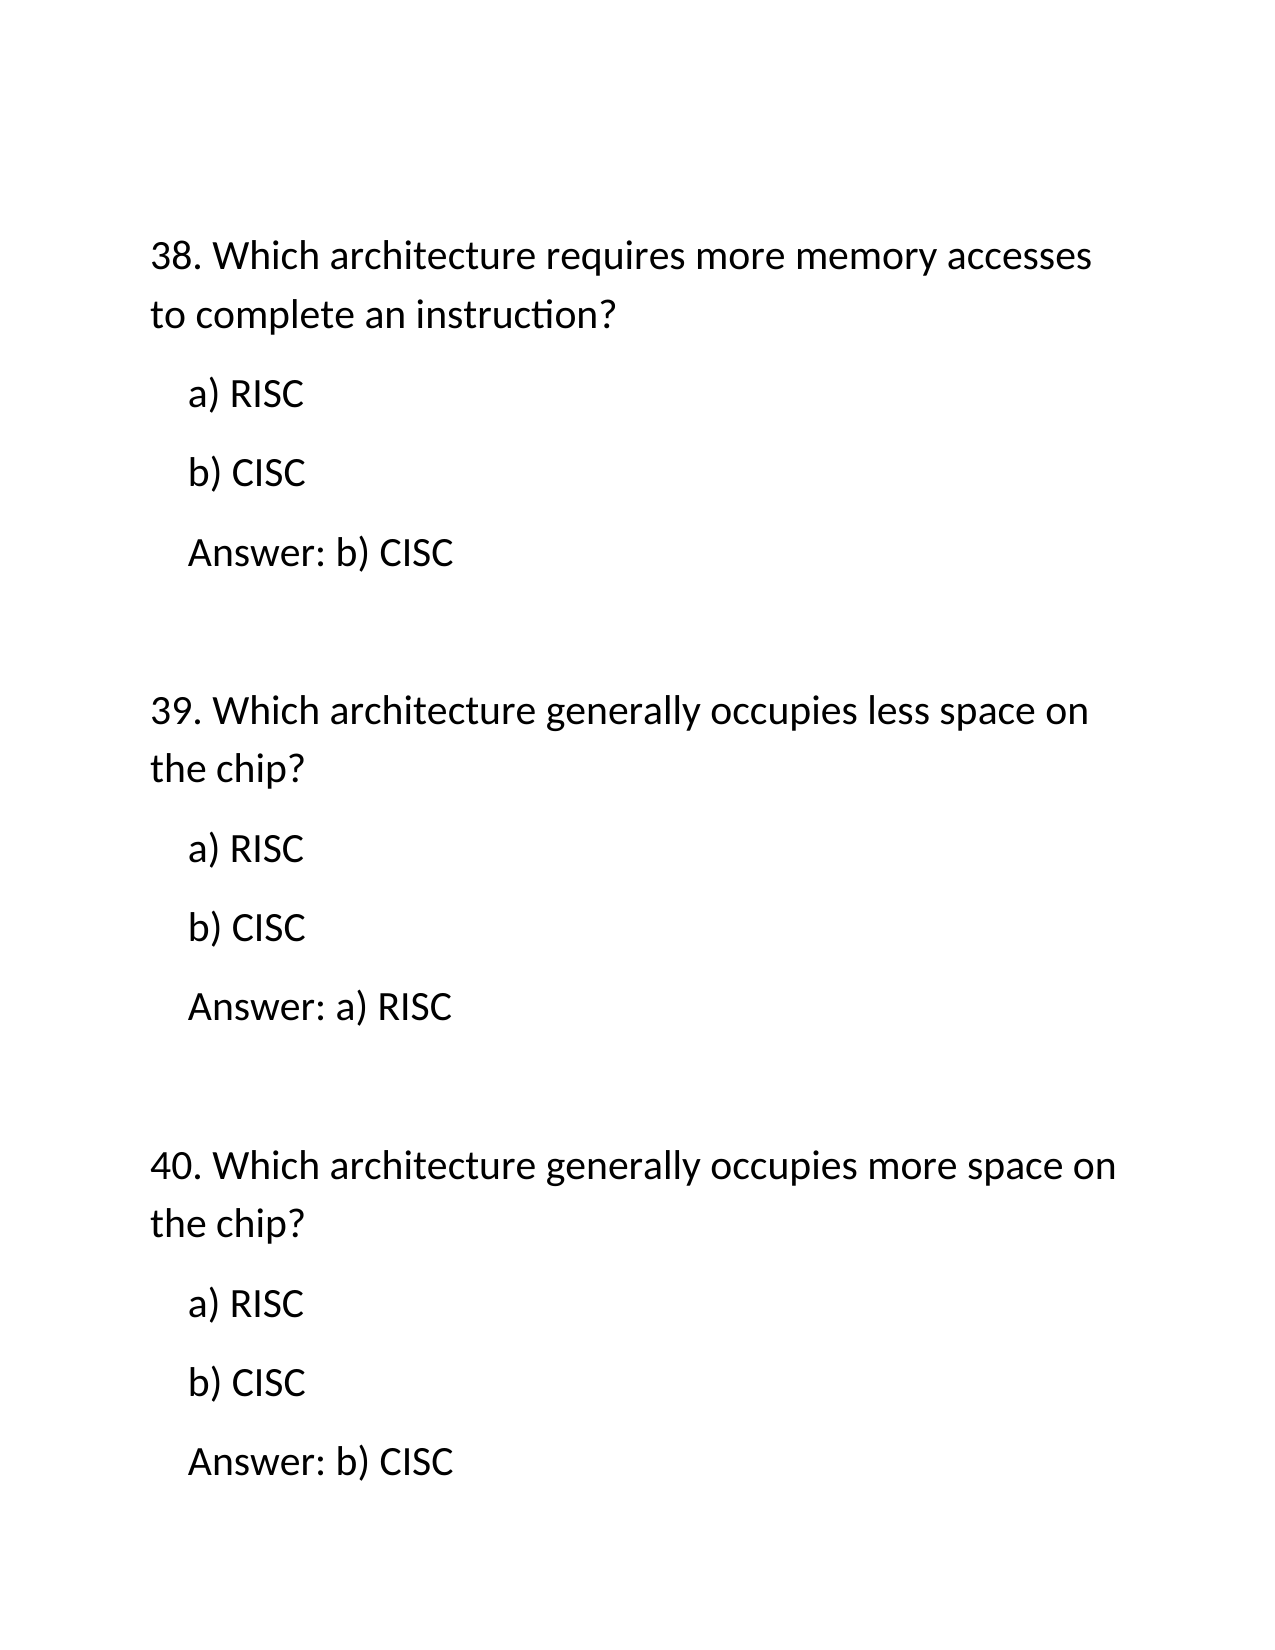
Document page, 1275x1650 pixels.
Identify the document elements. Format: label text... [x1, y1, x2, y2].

text a) RISC [150, 1277, 1125, 1327]
text Answer: b) CISC [150, 526, 1125, 576]
text Answer: a) RISC [150, 980, 1125, 1031]
text b) CISC [150, 446, 1125, 497]
text a) RISC [150, 367, 1125, 418]
text b) CISC [150, 1356, 1125, 1407]
text 39. Which architecture generally occupies less space on the chip? [150, 684, 1125, 793]
text 40. Which architecture generally occupies more space on the chip? [150, 1139, 1125, 1248]
text a) RISC [150, 822, 1125, 873]
text b) CISC [150, 901, 1125, 952]
text 38. Which architecture requires more memory accesses to complete an instruction? [150, 229, 1125, 338]
text Answer: b) CISC [150, 1435, 1125, 1486]
